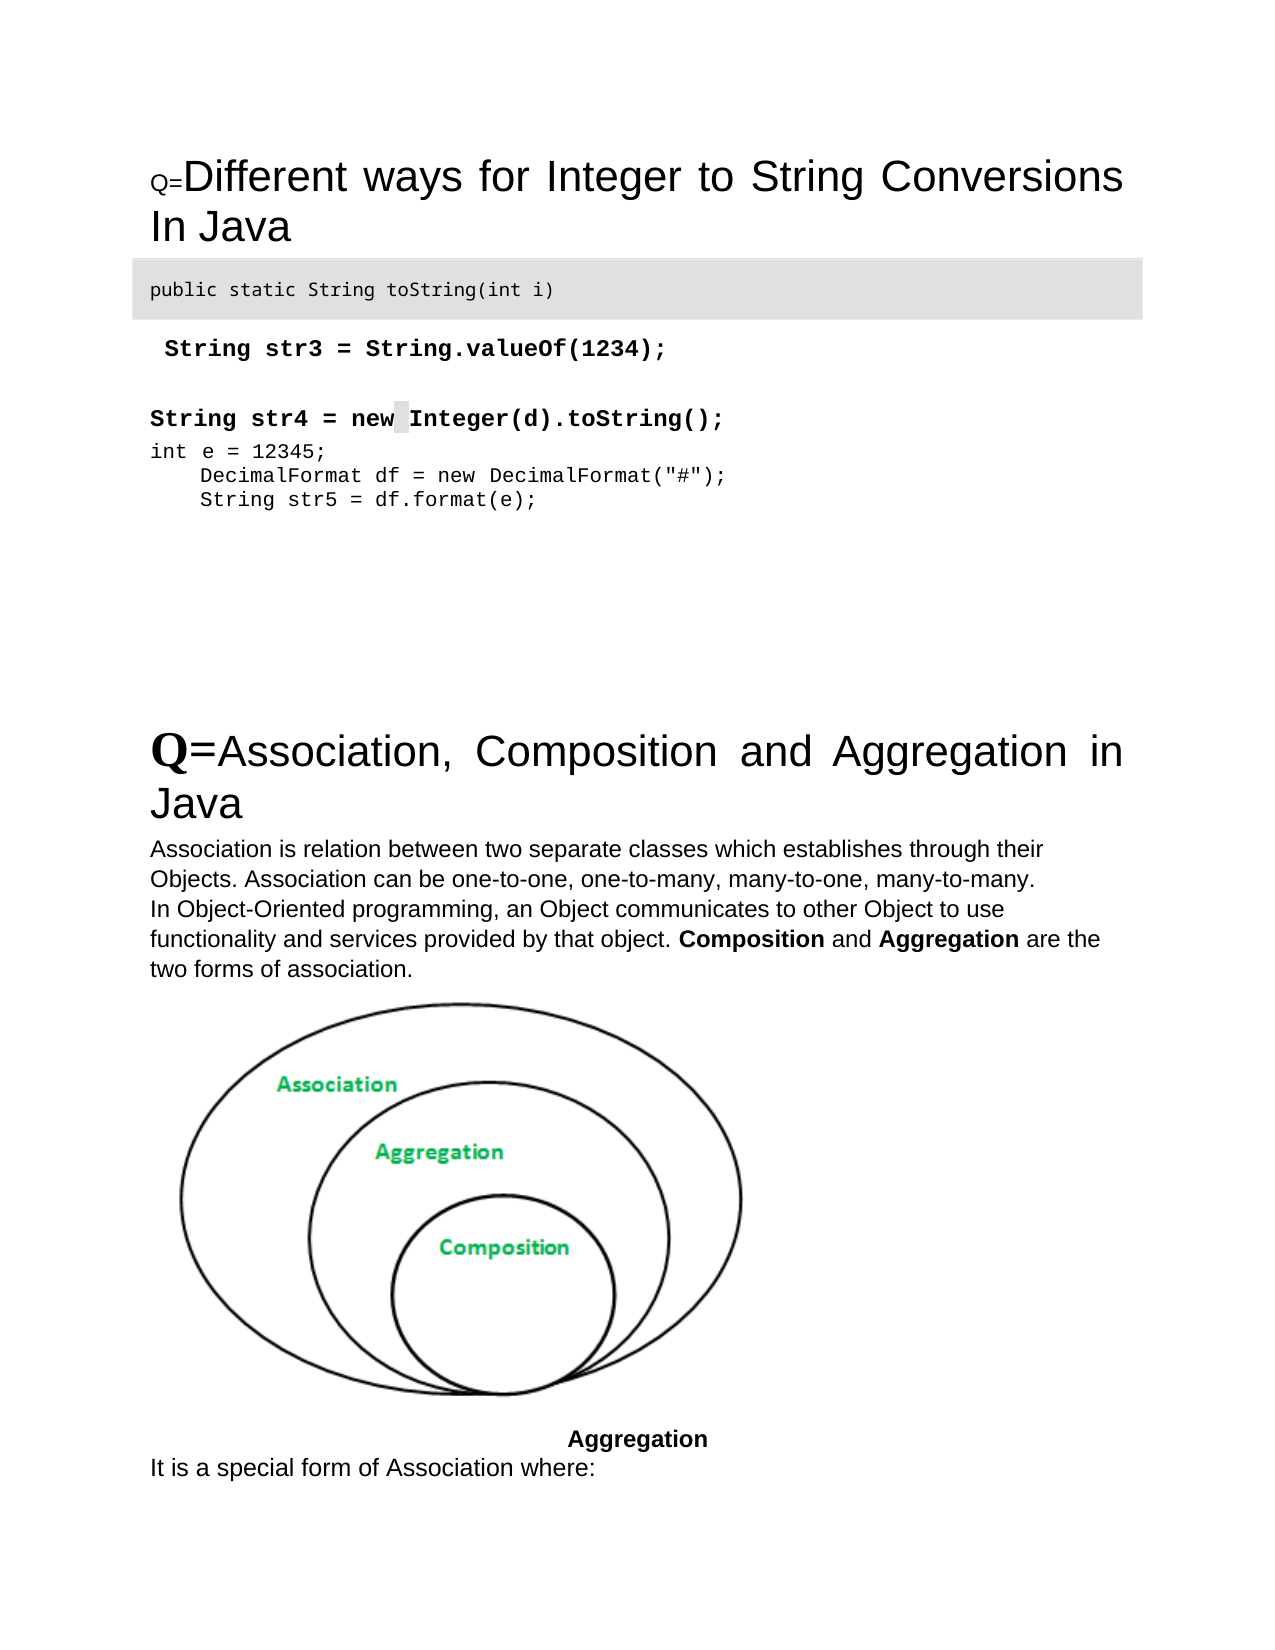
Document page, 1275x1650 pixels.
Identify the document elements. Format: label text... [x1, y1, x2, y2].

picture [150, 984, 780, 1407]
subtitle String str3 = String.valueOf(1234); [150, 336, 1125, 363]
text String str5 = df.format(e); [150, 489, 1125, 512]
subtitle Q=Association, Composition and Aggregation in Java [150, 720, 1125, 827]
text It is a special form of Association where: [150, 1453, 1125, 1481]
subtitle Q=Different ways for Integer to String Conversions In Java [150, 150, 1125, 251]
text public static String toString(int i) [133, 260, 1142, 319]
text Aggregation [150, 1425, 1125, 1453]
text int e = 12345; [150, 441, 1125, 465]
text DecimalFormat df = new DecimalFormat("#"); [150, 465, 1125, 489]
subtitle String str4 = new Integer(d).toString(); [150, 406, 1125, 434]
